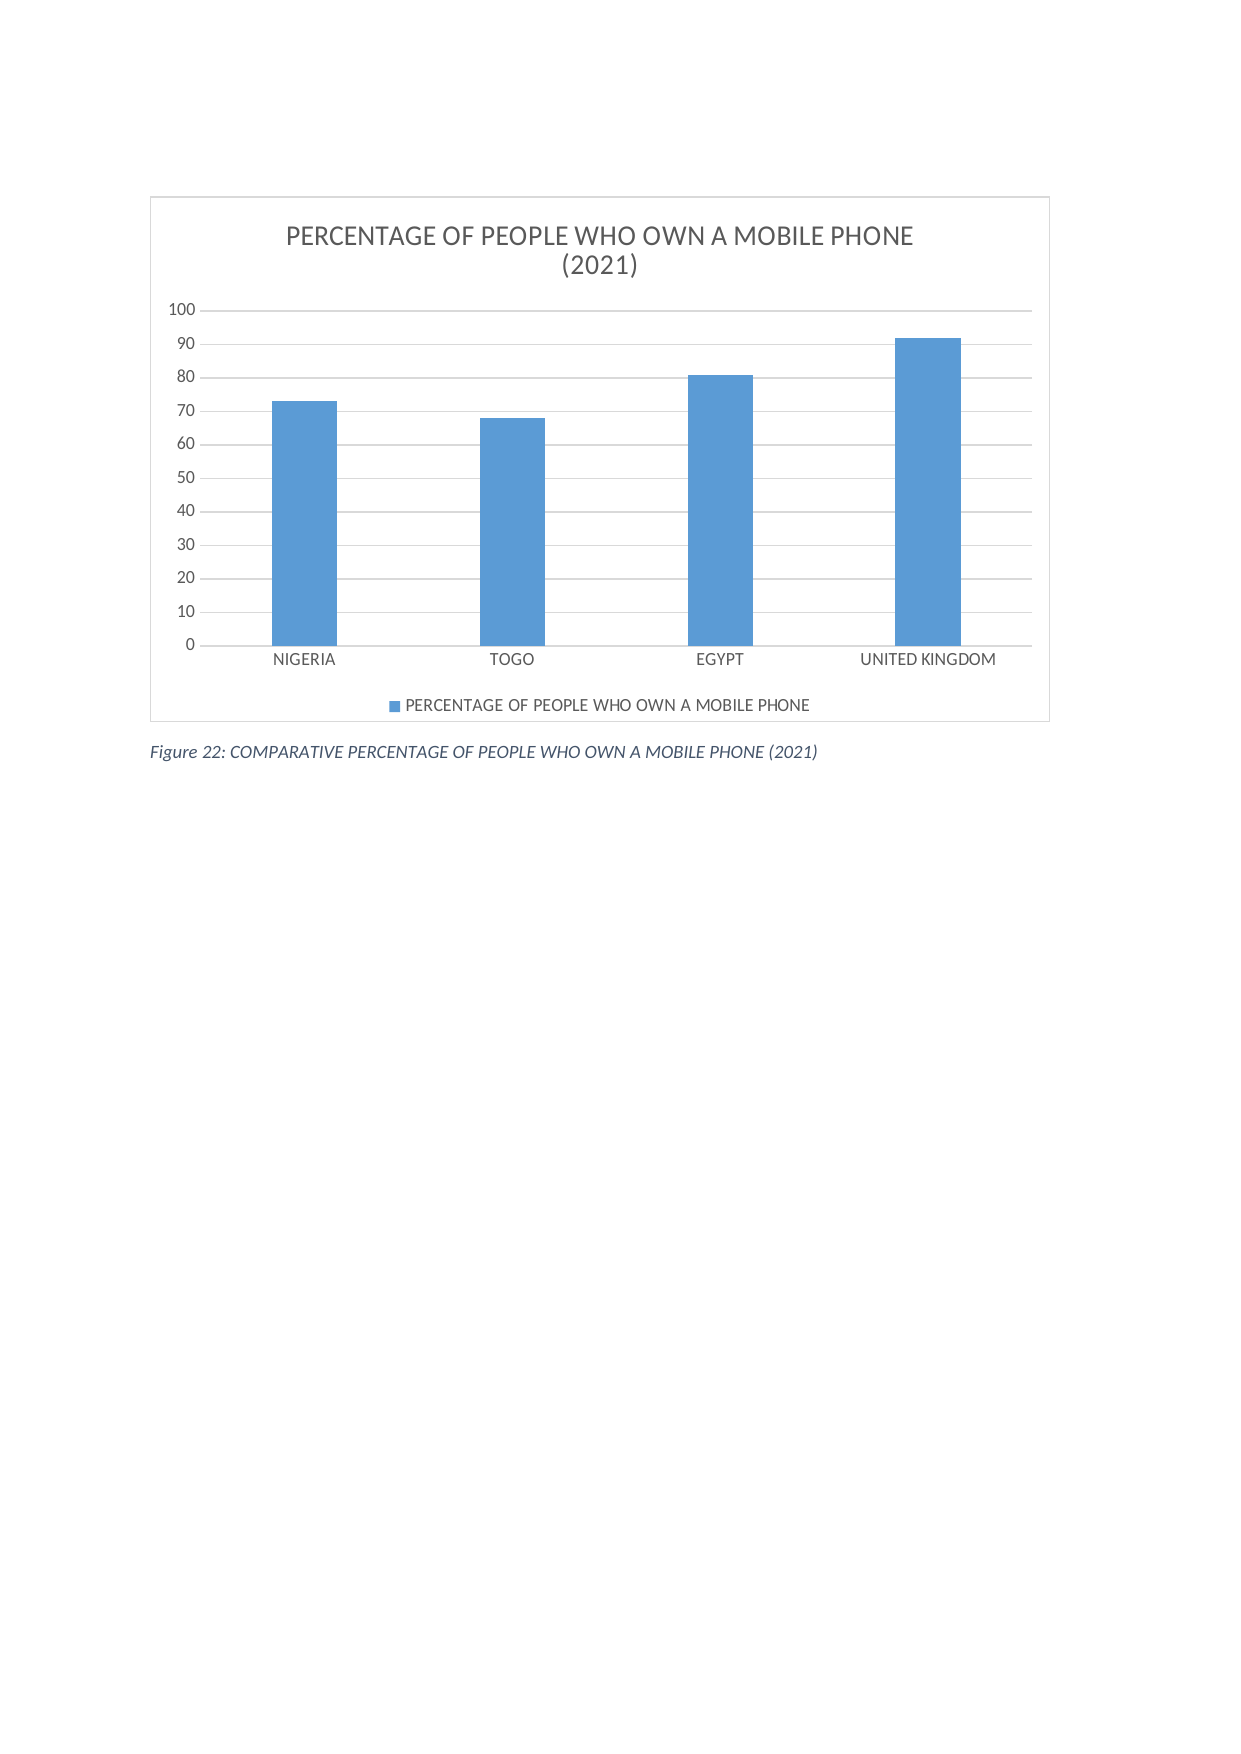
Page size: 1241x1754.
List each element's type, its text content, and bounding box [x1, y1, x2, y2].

text Figure 22: COMPARATIVE PERCENTAGE OF PEOPLE WHO OWN A MOBILE PHONE (2021) [150, 741, 1090, 764]
